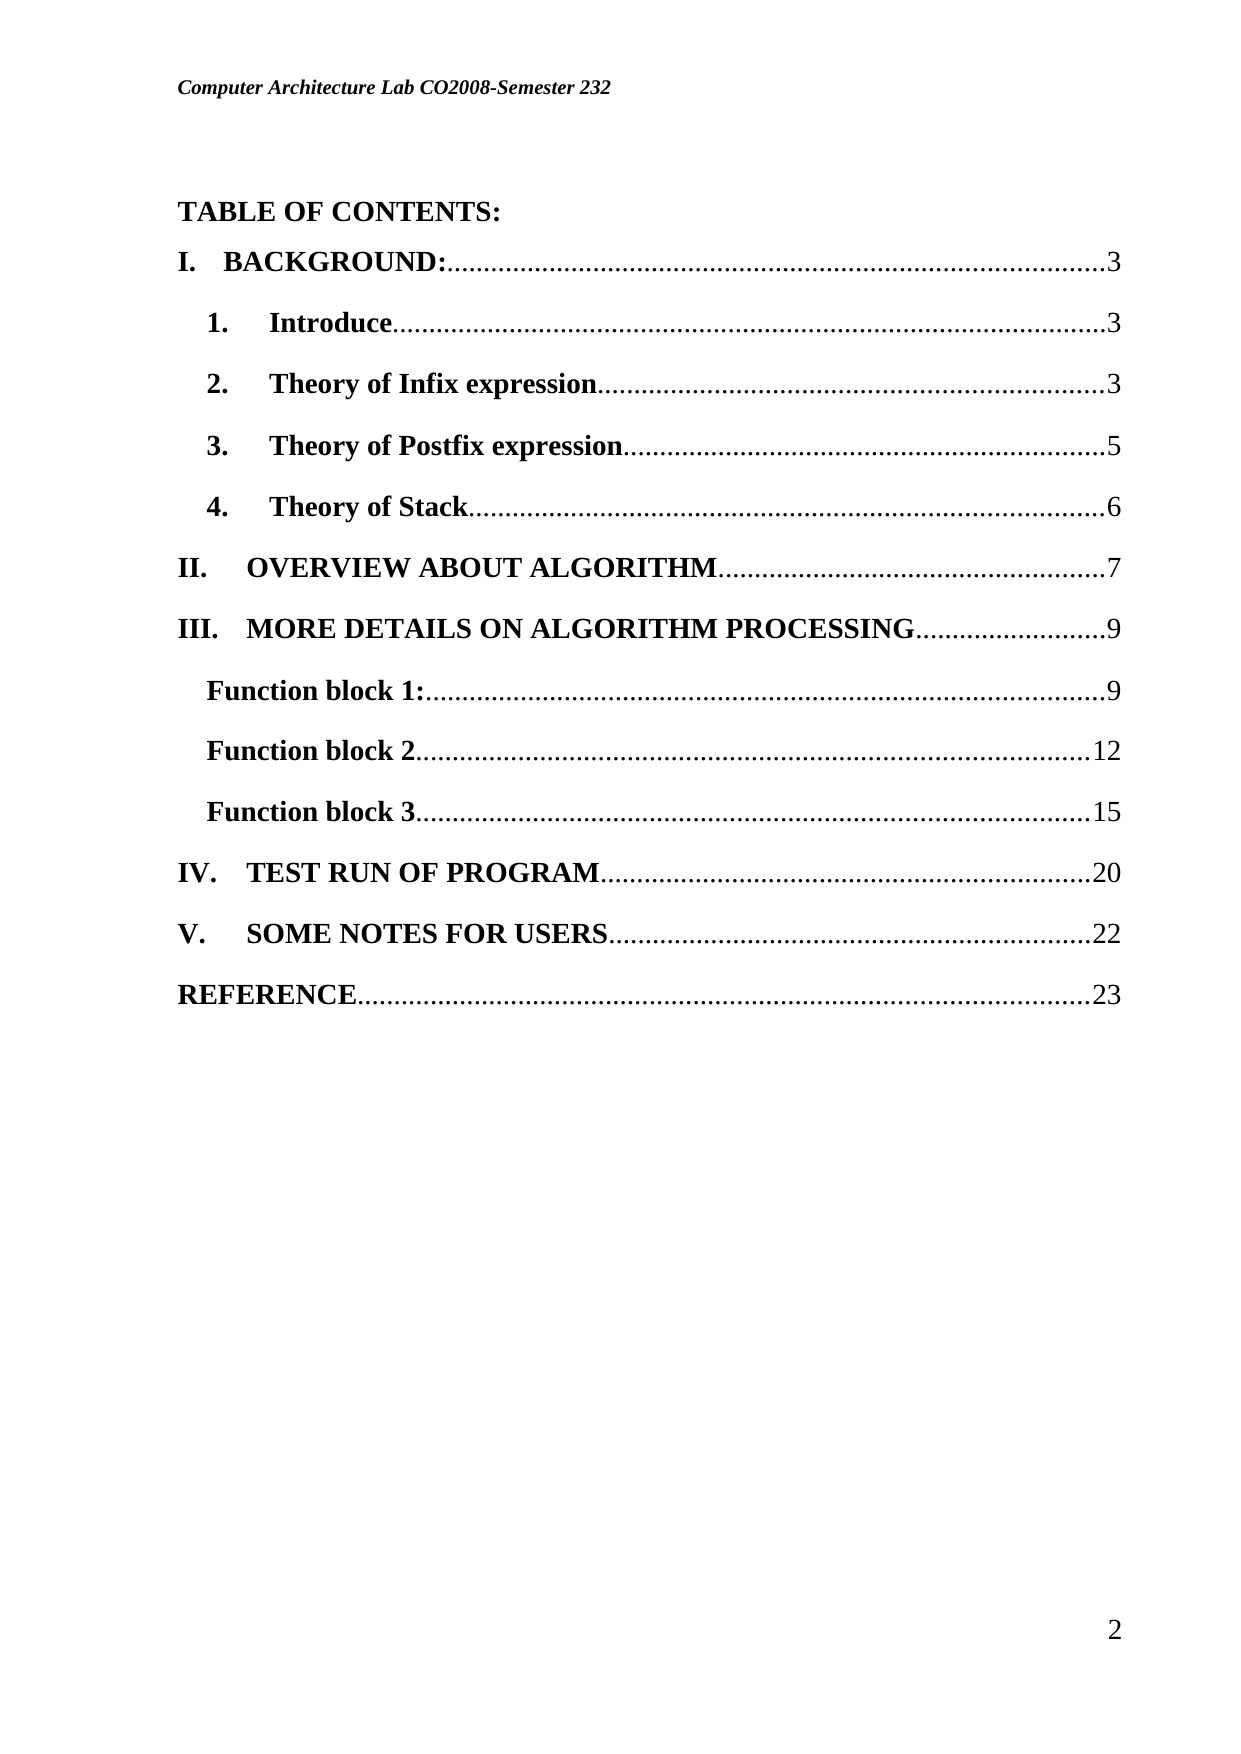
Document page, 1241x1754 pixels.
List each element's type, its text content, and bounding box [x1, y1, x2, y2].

text TABLE OF CONTENTS: [177, 194, 1122, 227]
